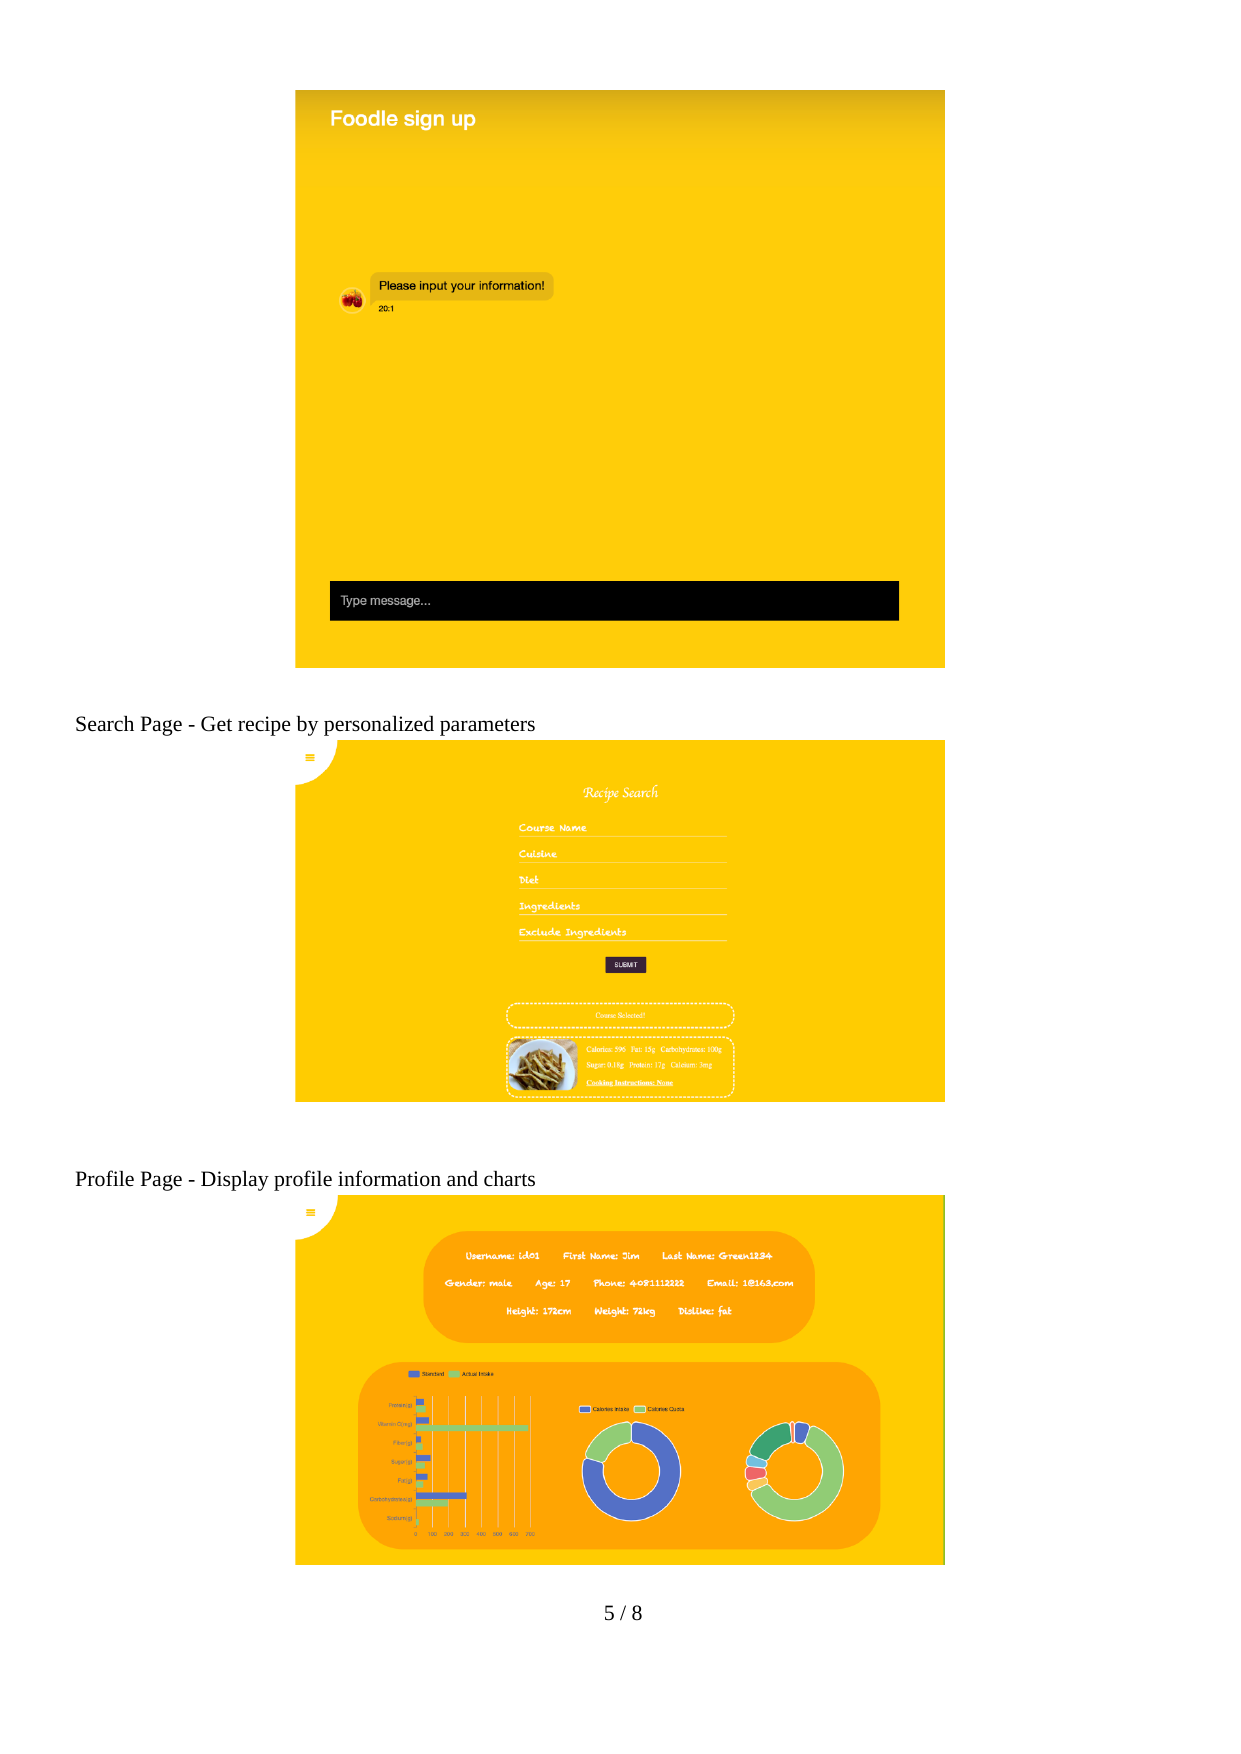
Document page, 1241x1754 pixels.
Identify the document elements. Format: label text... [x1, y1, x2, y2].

text Search Page - Get recipe by personalized parameters [75, 707, 1165, 740]
picture [295, 90, 945, 668]
text Profile Page - Display profile information and charts [75, 1162, 1165, 1195]
picture [295, 740, 945, 1102]
picture [295, 1195, 945, 1565]
